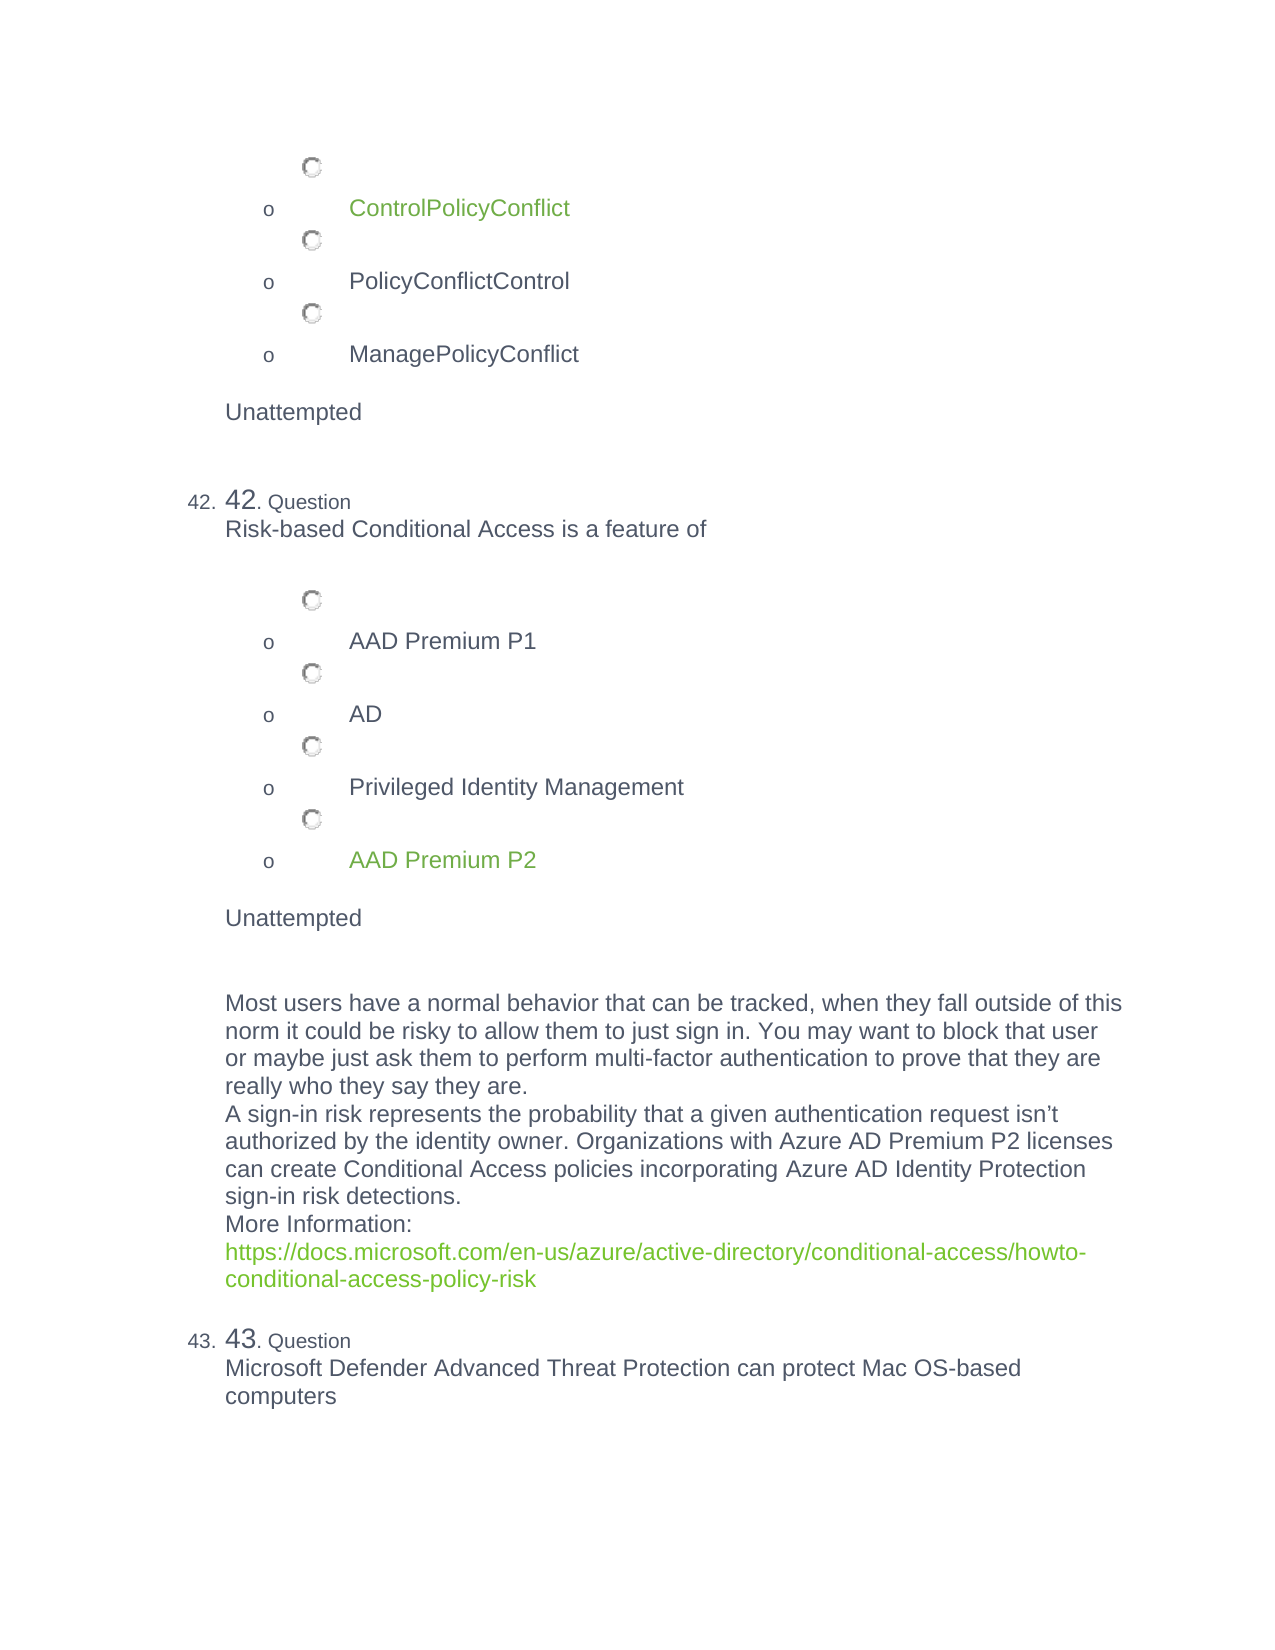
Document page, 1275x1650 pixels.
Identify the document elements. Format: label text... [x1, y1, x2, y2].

text Most users have a normal behavior that can be tracked, when they fall outside of this norm it could be risky to allow them to just sign in. You may want to block that user or maybe just ask them to perform multi-factor authentication to prove that they are really who they say they are. A sign-in risk represents the probability that a given authentication request isn’t authorized by the identity owner. Organizations with Azure AD Premium P2 licenses can create Conditional Access policies incorporating Azure AD Identity Protection sign-in risk detections. More Information: https://docs.microsoft.com/en-us/azure/active-directory/conditional-access/howto-conditional-access-policy-risk [225, 989, 1125, 1293]
list 43. Question [187, 1322, 1125, 1354]
list PolicyConflictControl [262, 223, 1125, 296]
text Unattempted [225, 904, 1125, 960]
list AAD Premium P1 [262, 583, 1125, 656]
list 42. Question [187, 483, 1125, 515]
text Microsoft Defender Advanced Threat Protection can protect Mac OS-based computers [225, 1354, 1125, 1409]
list AD [262, 656, 1125, 729]
list ControlPolicyConflict [262, 150, 1125, 223]
text Unattempted [225, 398, 1125, 454]
list AAD Premium P2 [262, 802, 1125, 875]
list Privileged Identity Management [262, 729, 1125, 802]
list ManagePolicyConflict [262, 296, 1125, 369]
text Risk-based Conditional Access is a feature of [225, 515, 1125, 543]
